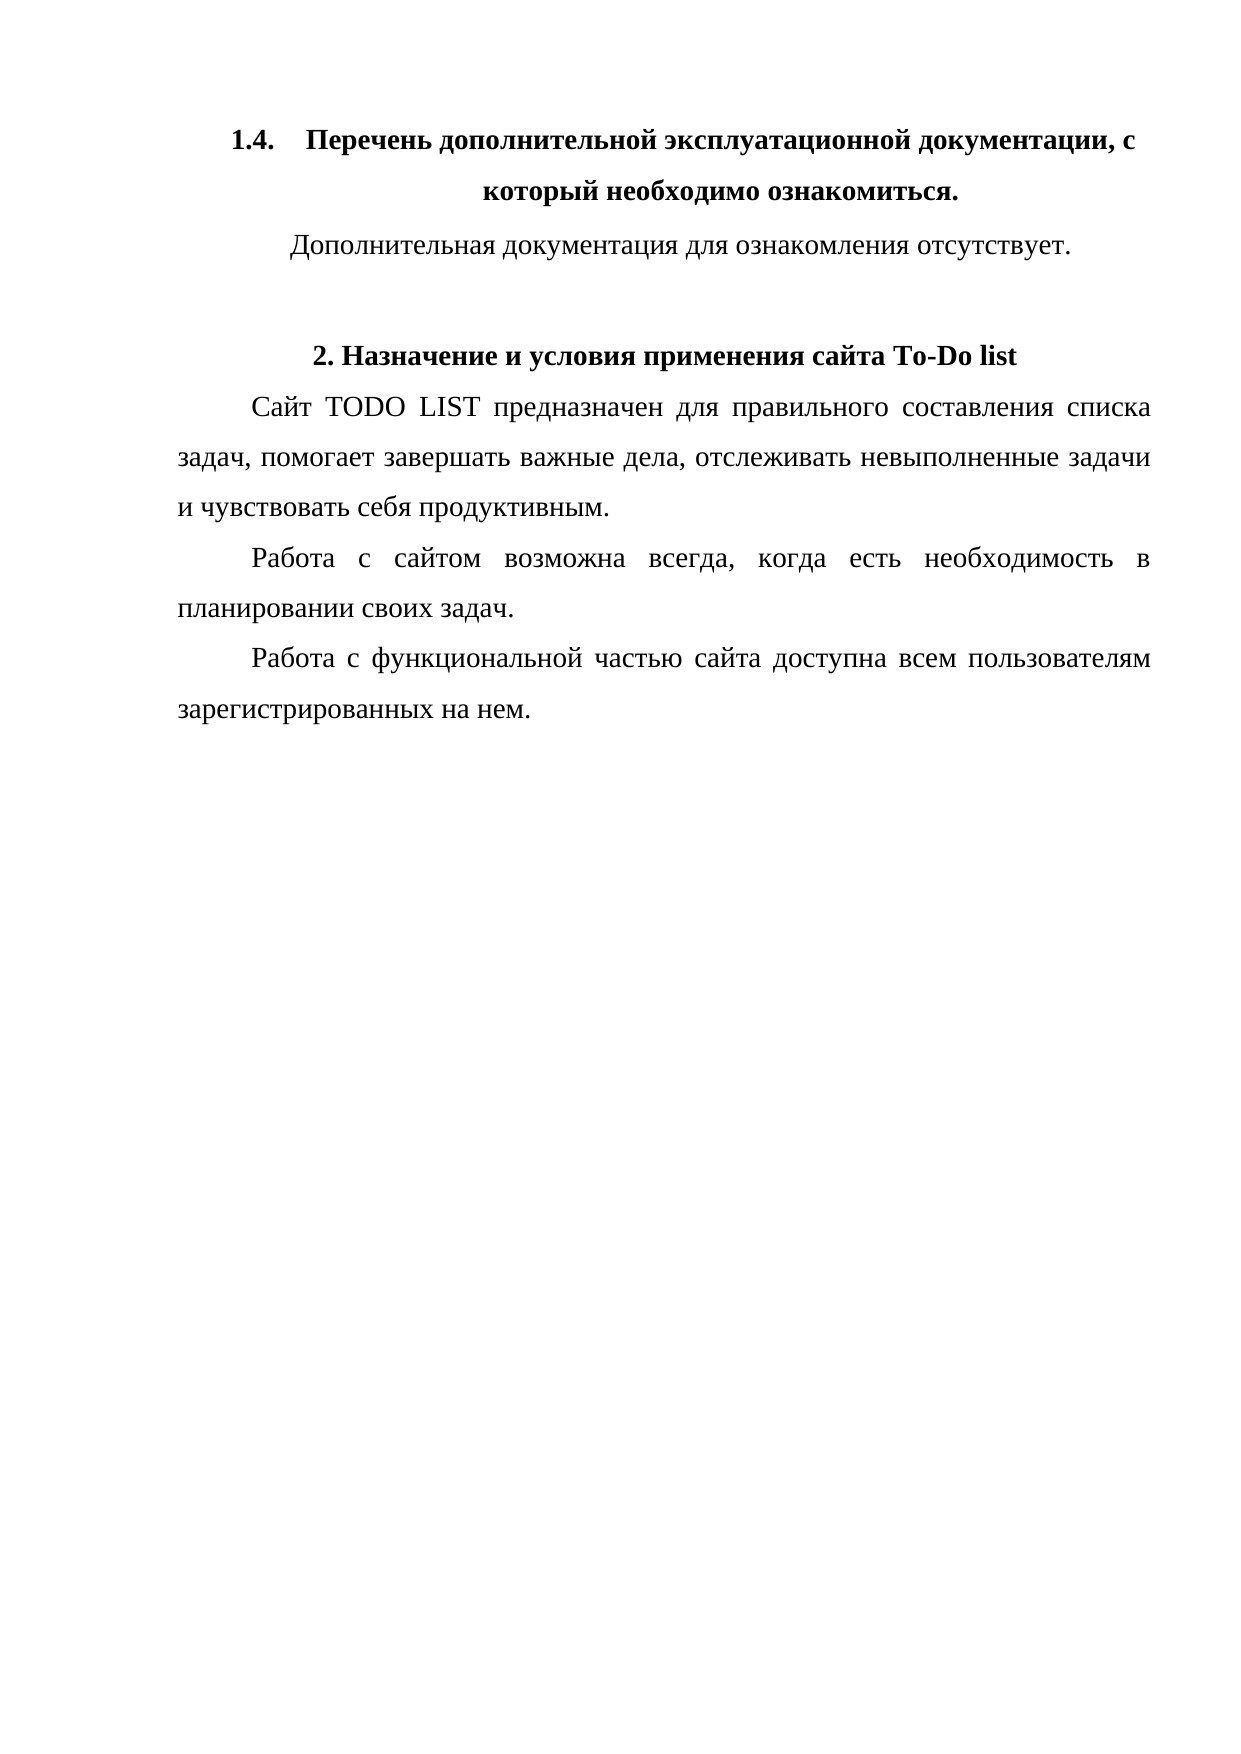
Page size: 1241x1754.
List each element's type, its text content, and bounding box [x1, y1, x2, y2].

subtitle Дополнительная документация для ознакомления отсутствует. [290, 227, 1152, 261]
text Работа с функциональной частью сайта доступна всем пользователям зарегистрированных на нем. [177, 640, 1152, 724]
text Работа с сайтом возможна всегда, когда есть необходимость в планировании своих задач. [177, 540, 1152, 624]
subtitle Перечень дополнительной эксплуатационной документации, с который необходимо ознакомиться. [215, 122, 1152, 206]
text Сайт TODO LIST предназначен для правильного составления списка задач, помогает завершать важные дела, отслеживать невыполненные задачи и чувствовать себя продуктивным. [177, 389, 1152, 523]
subtitle 2. Назначение и условия применения сайта To-Do list [177, 338, 1152, 372]
